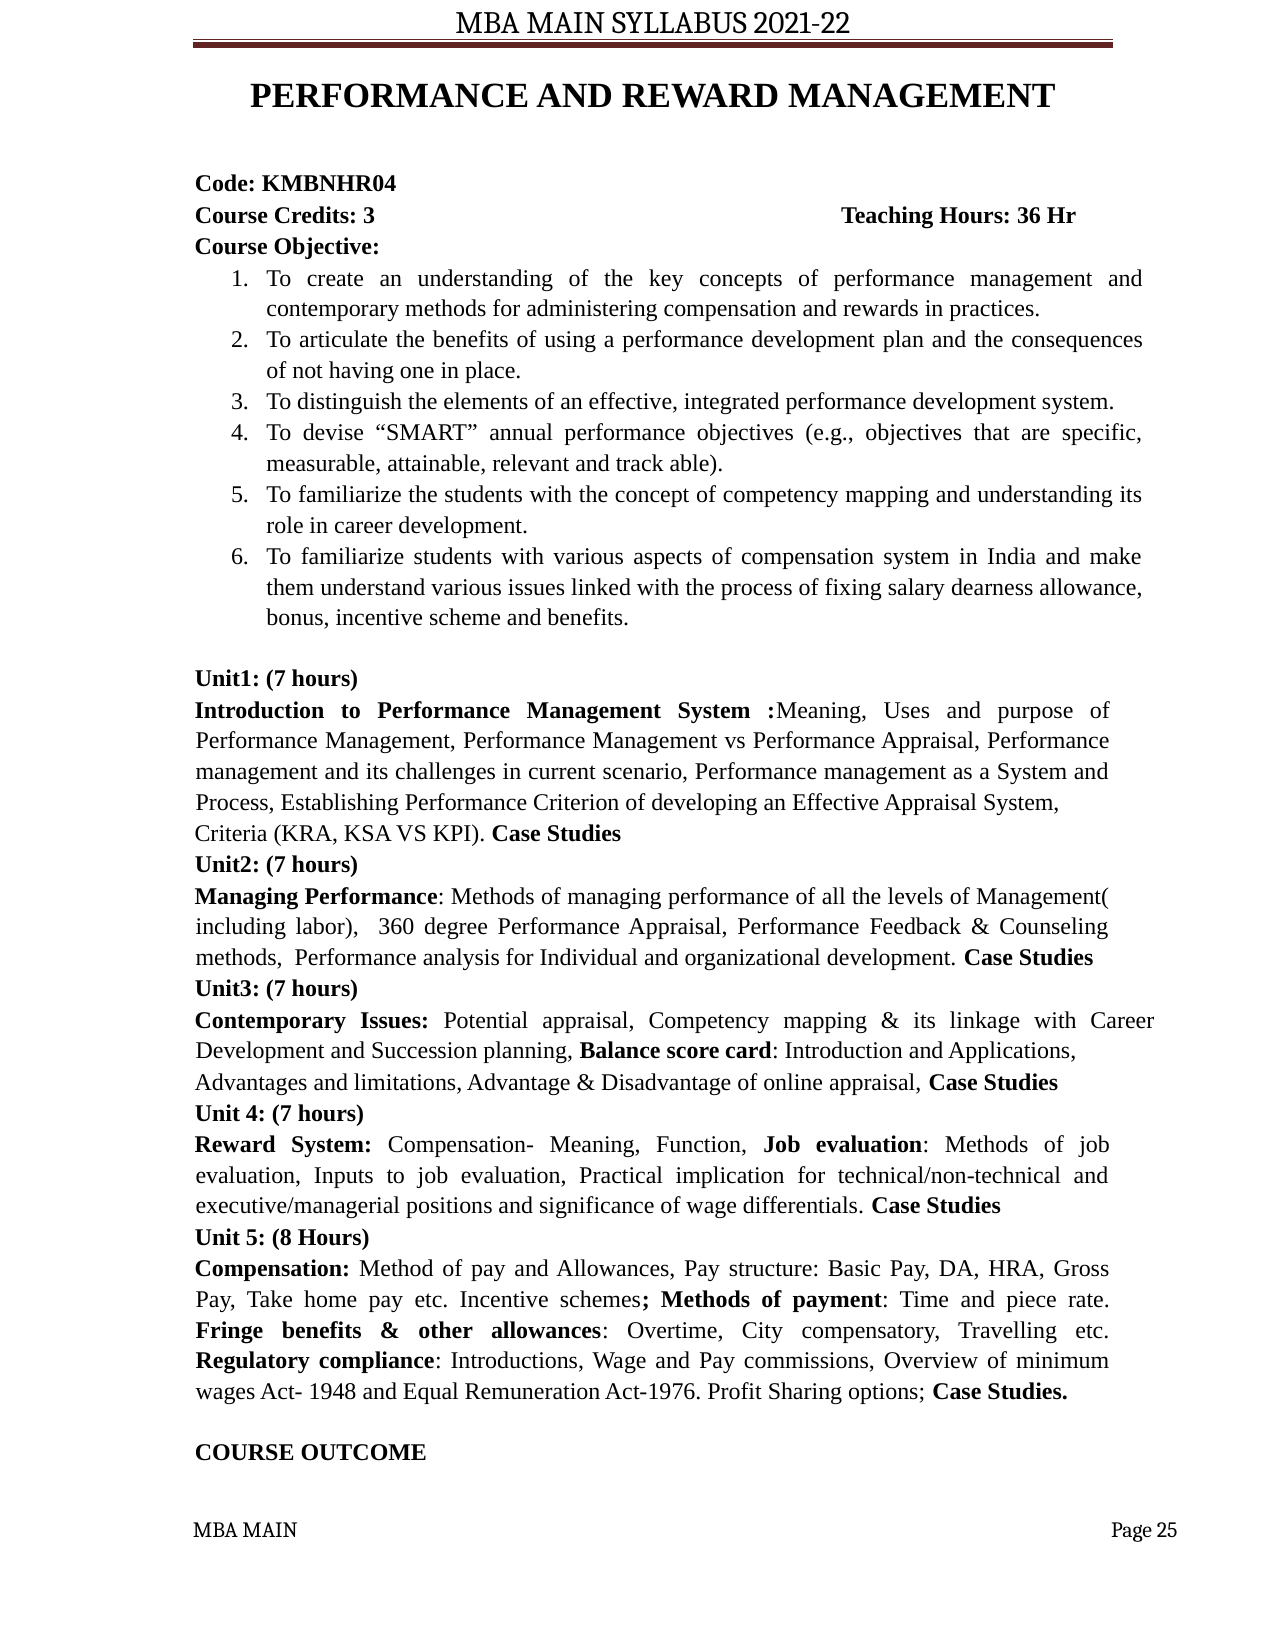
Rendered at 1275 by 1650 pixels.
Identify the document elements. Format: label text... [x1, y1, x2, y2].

list To familiarize the students with the concept of competency mapping and understanding its role in career development. [231, 480, 1144, 538]
list To familiarize students with various aspects of compensation system in India and make them understand various issues linked with the process of fixing salary dearness allowance, bonus, incentive scheme and benefits. [231, 542, 1144, 631]
subtitle Unit1: (7 hours) [194, 664, 1154, 692]
subtitle PERFORMANCE AND REWARD MANAGEMENT [228, 74, 1078, 115]
subtitle Unit 5: (8 Hours) [194, 1223, 1154, 1250]
list To articulate the benefits of using a performance development plan and the consequences of not having one in place. [231, 326, 1144, 384]
text Criteria (KRA, KSA VS KPI). Case Studies [194, 819, 1155, 846]
text Introduction to Performance Management System :Meaning, Uses and purpose of Performance Management, Performance Management vs Performance Appraisal, Performance management and its challenges in current scenario, Performance management as a System and Process, Establishing Performance Criterion of developing an Effective Appraisal System, [194, 696, 1110, 815]
list To create an understanding of the key concepts of performance management and contemporary methods for administering compensation and rewards in practices. [231, 264, 1144, 322]
text Advantages and limitations, Advantage & Disadvantage of online appraisal, Case Studies [194, 1067, 1155, 1095]
text Managing Performance: Methods of managing performance of all the levels of Management( including labor), 360 degree Performance Appraisal, Performance Feedback & Counseling methods, Performance analysis for Individual and organizational development. Case Studies [194, 882, 1110, 971]
subtitle Unit 4: (7 hours) [194, 1099, 1154, 1126]
subtitle COURSE OUTCOME [194, 1438, 1154, 1465]
text Reward System: Compensation- Meaning, Function, Job evaluation: Methods of job evaluation, Inputs to job evaluation, Practical implication for technical/non-technical and executive/managerial positions and significance of wage differentials. Case Studies [194, 1130, 1110, 1219]
text Contemporary Issues: Potential appraisal, Competency mapping & its linkage with Career Development and Succession planning, Balance score card: Introduction and Applications, [194, 1006, 1155, 1064]
list To devise “SMART” annual performance objectives (e.g., objectives that are specific, measurable, attainable, relevant and track able). [231, 418, 1144, 477]
list To distinguish the elements of an effective, integrated performance development system. [231, 387, 1144, 415]
text Course Credits: 3 Teaching Hours: 36 Hr Course Objective: [194, 201, 1136, 260]
subtitle Code: KMBNHR04 [194, 169, 1154, 197]
subtitle Unit3: (7 hours) [194, 974, 1154, 1002]
text Compensation: Method of pay and Allowances, Pay structure: Basic Pay, DA, HRA, Gross Pay, Take home pay etc. Incentive schemes; Methods of payment: Time and piece rate. Fringe benefits & other allowances: Overtime, City compensatory, Travelling etc. Regulatory compliance: Introductions, Wage and Pay commissions, Overview of minimum wages Act- 1948 and Equal Remuneration Act-1976. Profit Sharing options; Case Studies. [194, 1254, 1110, 1404]
subtitle Unit2: (7 hours) [194, 850, 1154, 878]
